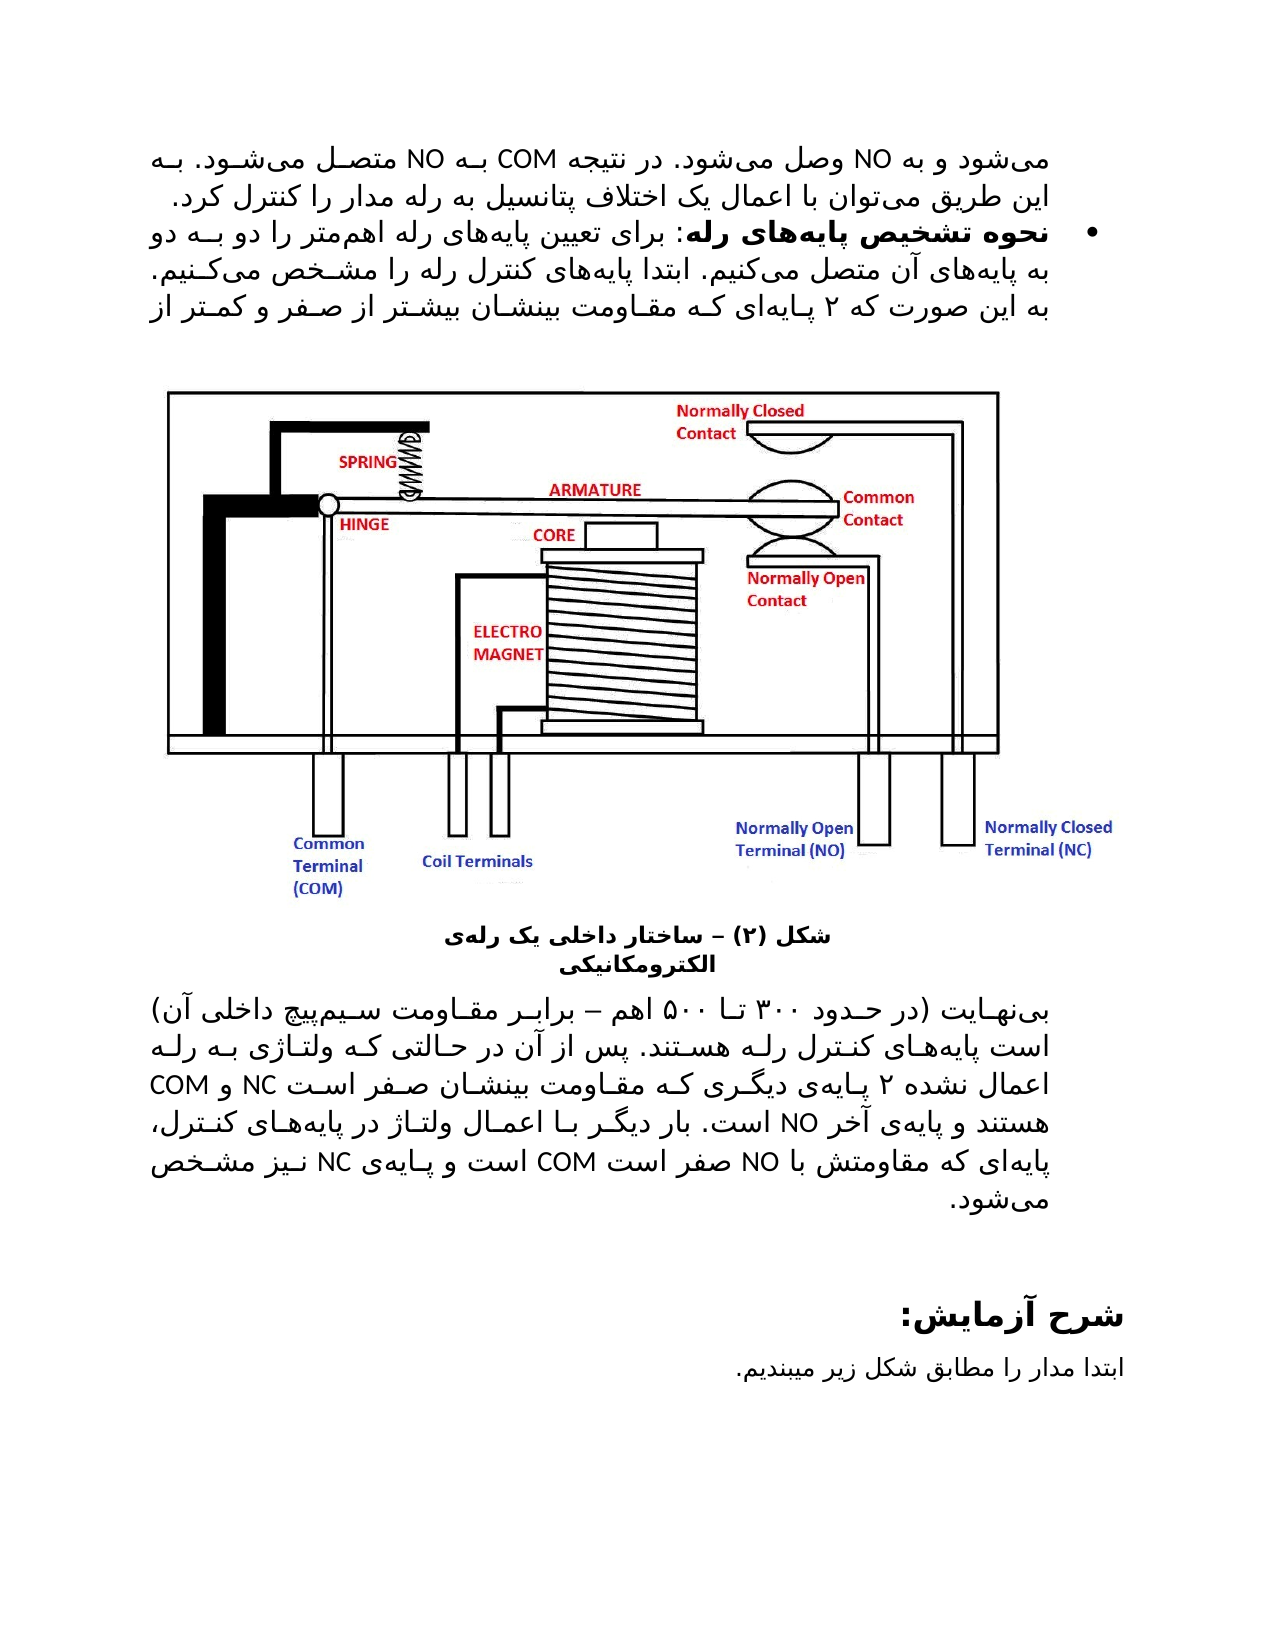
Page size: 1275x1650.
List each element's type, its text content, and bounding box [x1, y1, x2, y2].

list نحوه تشخیص پایه‌های رله: برای تعیین پایه‌های رله اهم‌متر را دو به دو به پایه‌های آن متصل می‌کنیم. ابتدا پایه‌های کنترل رله را مشخص می‌کنیم. به این صورت که ۲ پایه‌ای که مقاومت بینشان بیشتر از صفر و کمتر از بی‌نهایت (در حدود ۳۰۰ تا ۵۰۰ اهم – برابر مقاومت سیم‌پیچ داخلی آن) است پایه‌های کنترل رله هستند. پس از آن در حالتی که ولتاژی به رله اعمال نشده ۲ پایه‌ی دیگری که مقاومت بینشان صفر است NC و COM هستند و پایه‌ی آخر NO است. بار دیگر با اعمال ولتاژ در پایه‌های کنترل، پایه‌ای که مقاومتش با NO صفر است COM است و پایه‌ی NC نیز مشخص می‌شود. [150, 216, 1087, 360]
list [150, 141, 1087, 213]
text ابتدا مدار را مطابق شکل زیر میبندیم. [150, 1353, 1125, 1383]
text شرح آزمایش: [150, 1295, 1125, 1334]
list نحوه تشخیص پایه‌های رله: برای تعیین پایه‌های رله اهم‌متر را دو به دو به پایه‌های آن متصل می‌کنیم. ابتدا پایه‌های کنترل رله را مشخص می‌کنیم. به این صورت که ۲ پایه‌ای که مقاومت بینشان بیشتر از صفر و کمتر از بی‌نهایت (در حدود ۳۰۰ تا ۵۰۰ اهم – برابر مقاومت سیم‌پیچ داخلی آن) است پایه‌های کنترل رله هستند. پس از آن در حالتی که ولتاژی به رله اعمال نشده ۲ پایه‌ی دیگری که مقاومت بینشان صفر است NC و COM هستند و پایه‌ی آخر NO است. بار دیگر با اعمال ولتاژ در پایه‌های کنترل، پایه‌ای که مقاومتش با NO صفر است COM است و پایه‌ی NC نیز مشخص می‌شود. [150, 908, 1087, 1215]
picture [150, 360, 1124, 908]
